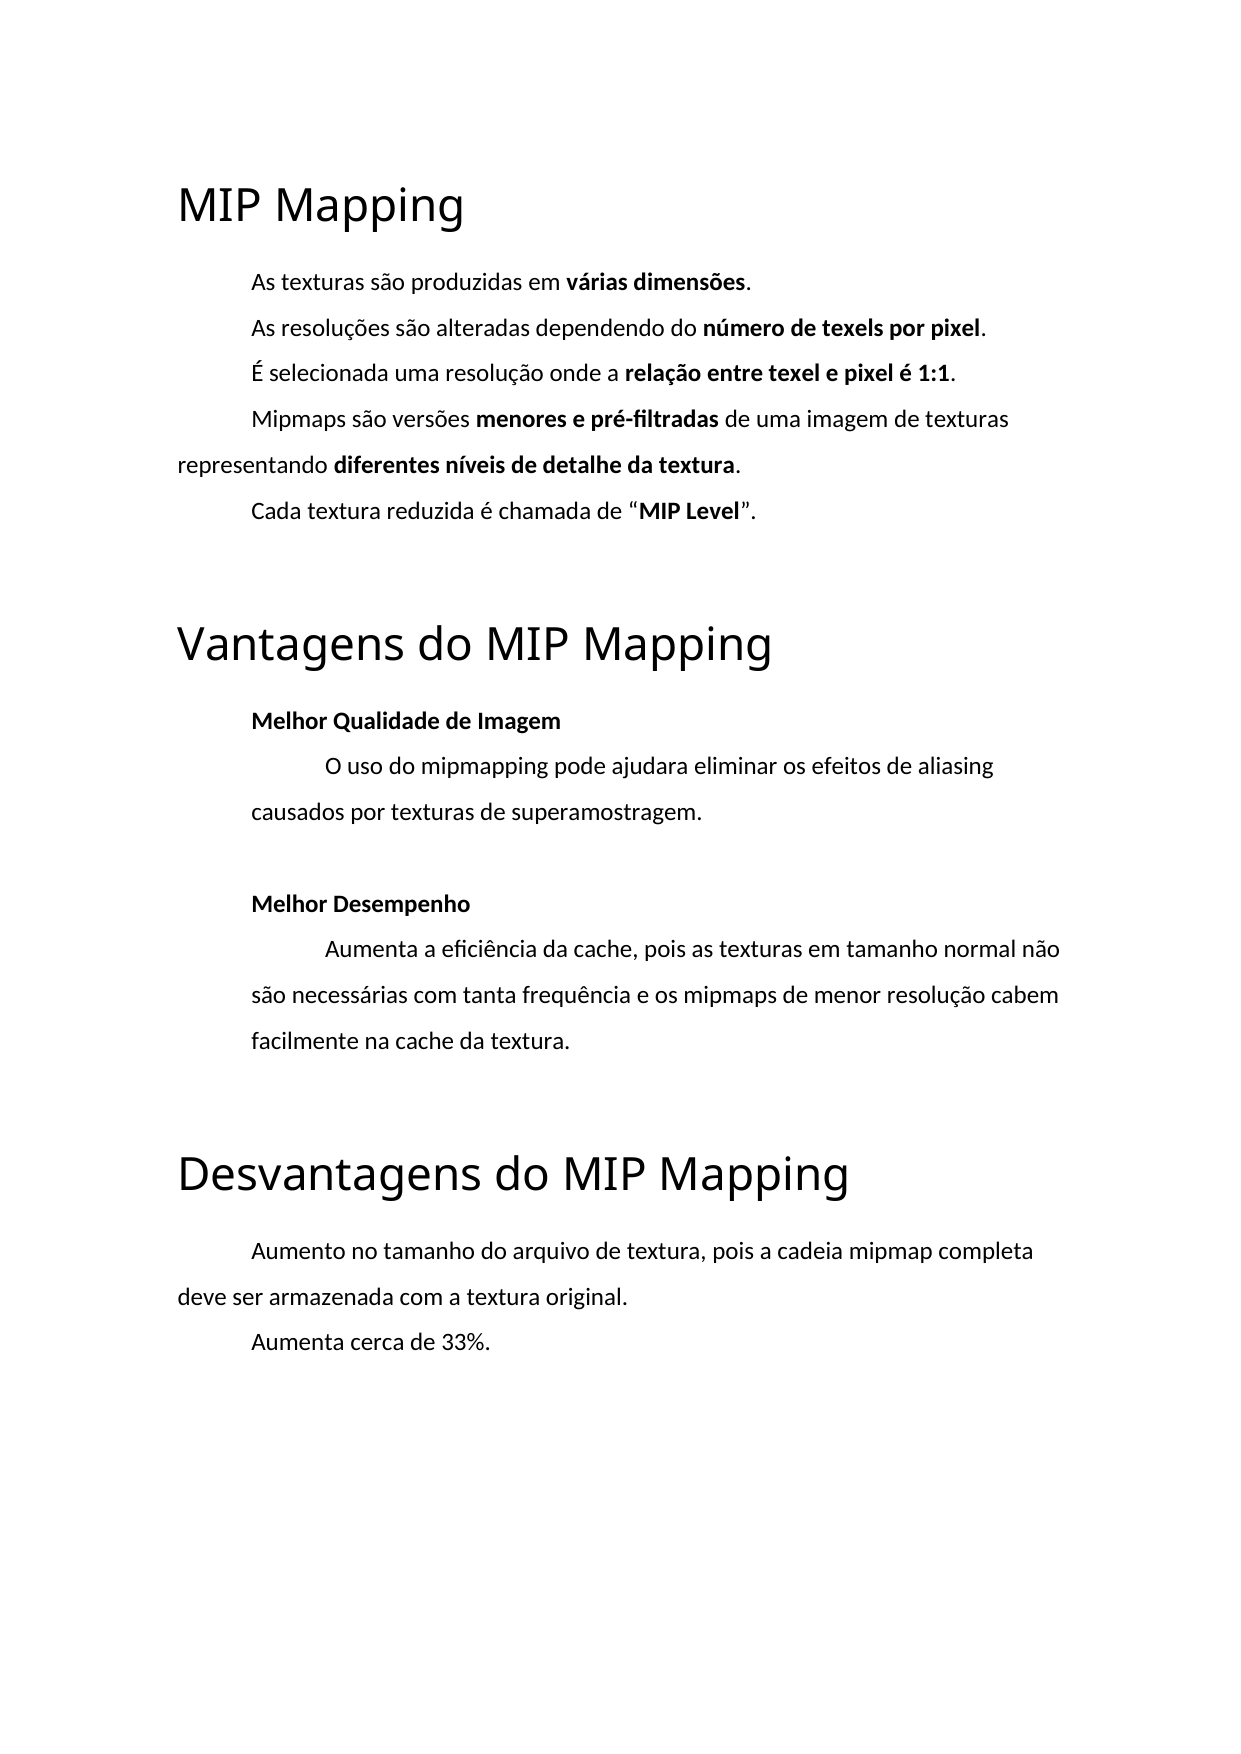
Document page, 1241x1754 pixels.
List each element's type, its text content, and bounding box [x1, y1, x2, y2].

text É selecionada uma resolução onde a relação entre texel e pixel é 1:1. [177, 358, 1063, 388]
subtitle MIP Mapping [177, 173, 1063, 235]
text Cada textura reduzida é chamada de “MIP Level”. [177, 495, 1063, 525]
text Melhor Qualidade de Imagem [251, 705, 1063, 735]
text Aumenta cerca de 33%. [177, 1326, 1063, 1357]
subtitle Vantagens do MIP Mapping [177, 611, 1063, 674]
subtitle Desvantagens do MIP Mapping [177, 1141, 1063, 1204]
text Melhor Desempenho [251, 888, 1063, 918]
text O uso do mipmapping pode ajudara eliminar os efeitos de aliasing causados por texturas de superamostragem. [251, 751, 1063, 827]
text Aumento no tamanho do arquivo de textura, pois a cadeia mipmap completa deve ser armazenada com a textura original. [177, 1235, 1063, 1311]
text As resoluções são alteradas dependendo do número de texels por pixel. [177, 312, 1063, 342]
text Mipmaps são versões menores e pré-filtradas de uma imagem de texturas representando diferentes níveis de detalhe da textura. [177, 403, 1063, 479]
text Aumenta a eficiência da cache, pois as texturas em tamanho normal não são necessárias com tanta frequência e os mipmaps de menor resolução cabem facilmente na cache da textura. [251, 933, 1063, 1055]
text As texturas são produzidas em várias dimensões. [177, 266, 1063, 297]
